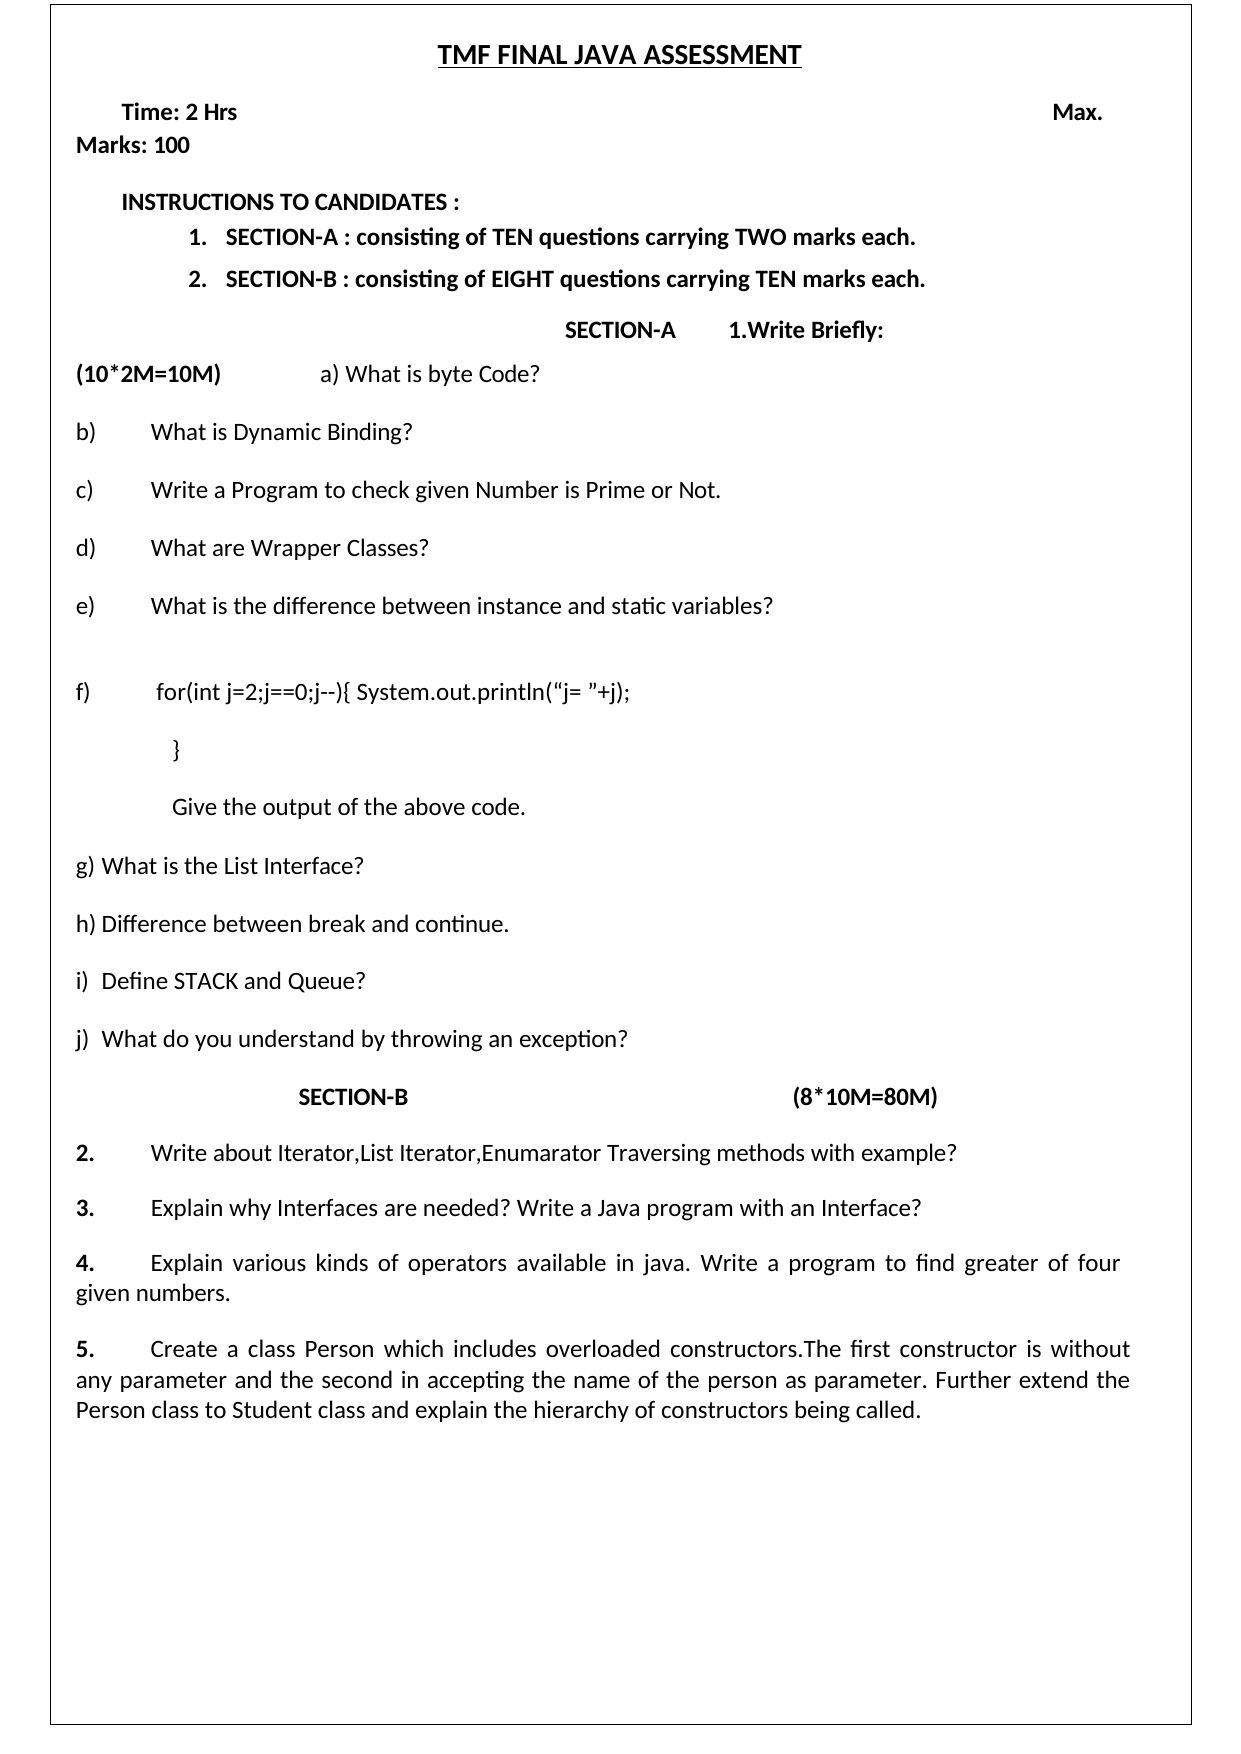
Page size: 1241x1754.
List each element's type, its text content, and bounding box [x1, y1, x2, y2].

list What are Wrapper Classes? [76, 532, 1142, 563]
list Define STACK and Queue? [76, 966, 1142, 996]
list Explain why Interfaces are needed? Write a Java program with an Interface? [76, 1192, 1142, 1223]
list SECTION-A : consisting of TEN questions carrying TWO marks each. [188, 221, 1142, 251]
list Create a class Person which includes overloaded constructors.The first constructor is without any parameter and the second in accepting the name of the person as parameter. Further extend the Person class to Student class and explain the hierarchy of constructors being called. [76, 1333, 1131, 1425]
text } [172, 734, 1142, 764]
list What is Dynamic Binding? [76, 416, 1142, 447]
list SECTION-B : consisting of EIGHT questions carrying TEN marks each. [188, 263, 1142, 293]
text INSTRUCTIONS TO CANDIDATES : [121, 187, 1142, 217]
list What do you understand by throwing an exception? [76, 1023, 1142, 1054]
list Explain various kinds of operators available in java. Write a program to find greater of four given numbers. [76, 1248, 1120, 1307]
text SECTION-B (8*10M=80M) [94, 1081, 1142, 1112]
text Marks: 100 [76, 129, 1142, 159]
list What is the List Interface? [76, 850, 1142, 880]
text Give the output of the above code. [172, 791, 1142, 822]
text (10*2M=10M) a) What is byte Code? [76, 358, 1142, 388]
list Write about Iterator,List Iterator,Enumarator Traversing methods with example? [76, 1137, 1142, 1167]
text SECTION-A 1.Write Briefly: [565, 314, 1142, 345]
list Difference between break and continue. [76, 908, 1142, 938]
list for(int j=2;j==0;j--){ System.out.println(“j= ”+j); [76, 676, 1078, 706]
text TMF FINAL JAVA ASSESSMENT [97, 36, 1142, 72]
list Write a Program to check given Number is Prime or Not. [76, 474, 1142, 505]
text Time: 2 Hrs Max. [121, 96, 1142, 126]
list What is the difference between instance and static variables? [76, 590, 1078, 621]
